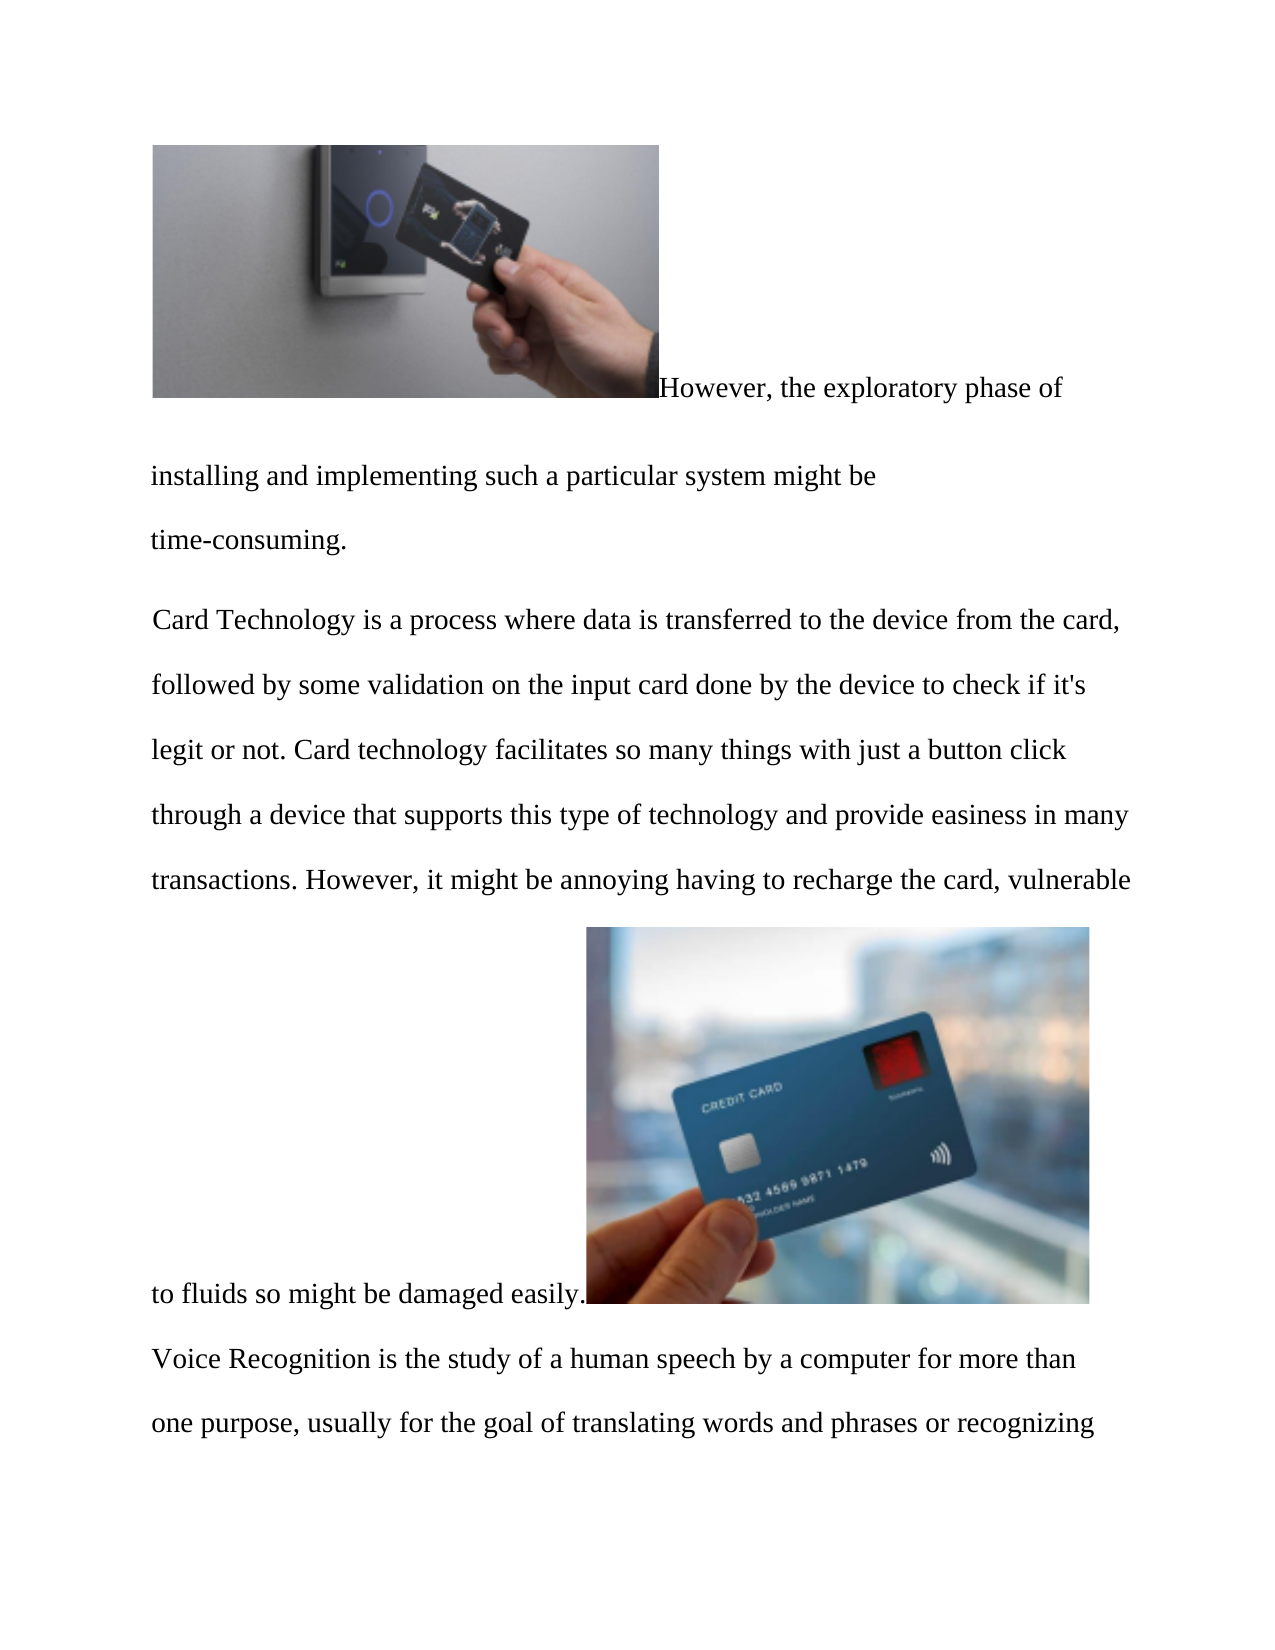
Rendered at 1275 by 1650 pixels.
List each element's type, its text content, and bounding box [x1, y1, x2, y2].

text time-consuming. [150, 525, 1068, 556]
picture [152, 145, 659, 398]
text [151, 1341, 1104, 1439]
picture [586, 927, 1090, 1304]
